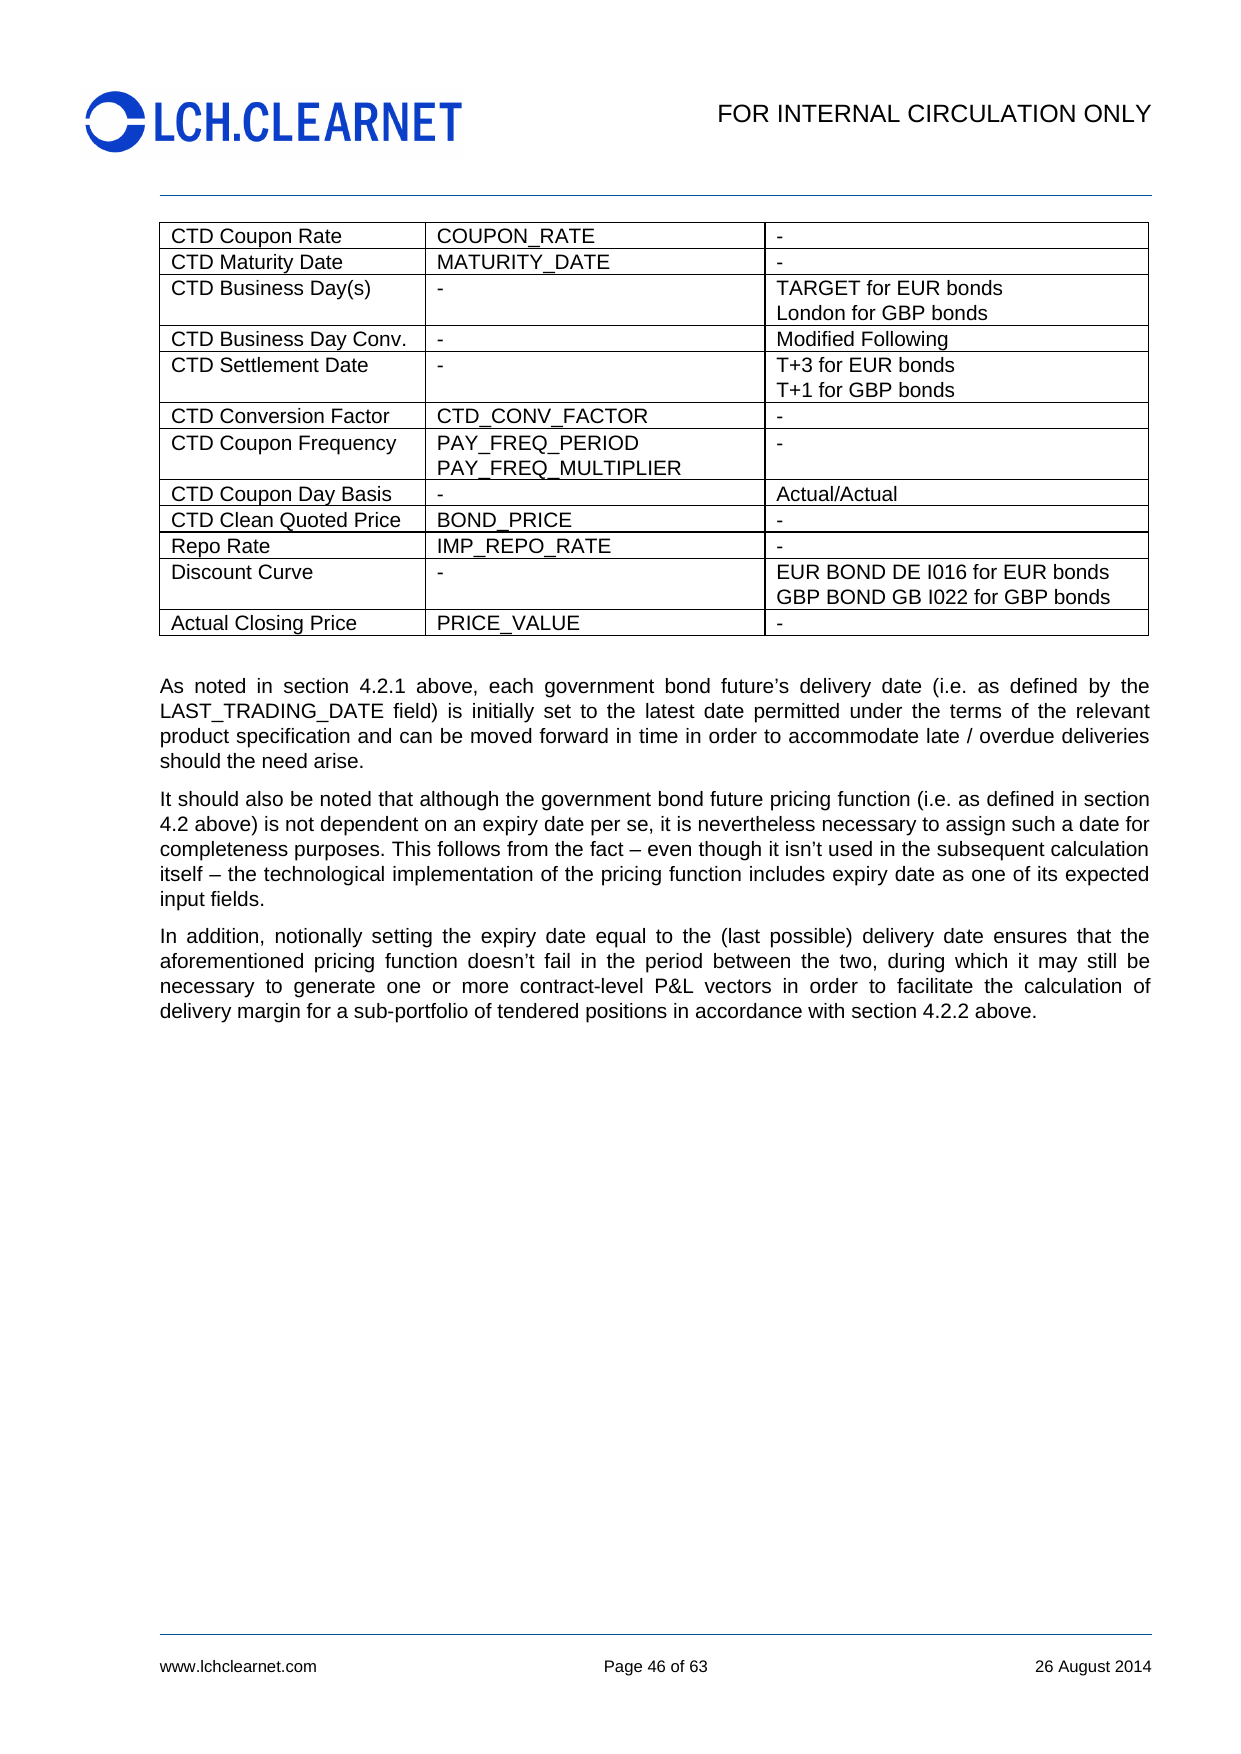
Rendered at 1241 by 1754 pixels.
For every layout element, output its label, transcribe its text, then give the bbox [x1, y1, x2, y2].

table_cell - [766, 533, 1148, 557]
table_cell BOND_PRICE [426, 506, 764, 531]
table_cell - [766, 429, 1148, 479]
table_cell - [766, 403, 1148, 428]
table_cell - [426, 559, 764, 608]
table_cell COUPON_RATE [426, 223, 764, 248]
table_cell - [426, 480, 764, 505]
table_cell Discount Curve [160, 559, 425, 608]
table_cell - [766, 506, 1148, 531]
table_cell - [426, 352, 764, 402]
table_cell CTD Maturity Date [160, 249, 425, 274]
table_cell CTD_CONV_FACTOR [426, 403, 764, 428]
table_cell Actual/Actual [766, 480, 1148, 505]
table_cell CTD Coupon Frequency [160, 429, 425, 479]
text It should also be noted that although the government bond future pricing function (i.e. as defined in section 4.2 above) is not dependent on an expiry date per se, it is nevertheless necessary to assign such a date for completeness purposes. This follows from the fact – even though it isn’t used in the subsequent calculation itself – the technological implementation of the pricing function includes expiry date as one of its expected input fields. [159, 786, 1152, 911]
picture [73, 82, 467, 163]
table_cell PAY_FREQ_PERIOD PAY_FREQ_MULTIPLIER [426, 429, 764, 479]
table_cell T+3 for EUR bonds T+1 for GBP bonds [766, 352, 1148, 402]
table_cell CTD Coupon Rate [160, 223, 425, 248]
table_cell - [766, 249, 1148, 274]
table_cell EUR BOND DE I016 for EUR bonds GBP BOND GB I022 for GBP bonds [766, 559, 1148, 608]
table_cell Repo Rate [160, 533, 425, 557]
text As noted in section 4.2.1 above, each government bond future’s delivery date (i.e. as defined by the LAST_TRADING_DATE field) is initially set to the latest date permitted under the terms of the relevant product specification and can be moved forward in time in order to accommodate late / overdue deliveries should the need arise. [159, 673, 1152, 773]
table_cell Modified Following [766, 326, 1148, 351]
table_cell CTD Conversion Factor [160, 403, 425, 428]
table_cell CTD Business Day Conv. [160, 326, 425, 351]
table_cell CTD Business Day(s) [160, 275, 425, 325]
text In addition, notionally setting the expiry date equal to the (last possible) delivery date ensures that the aforementioned pricing function doesn’t fail in the period between the two, during which it may still be necessary to generate one or more contract-level P&L vectors in order to facilitate the calculation of delivery margin for a sub-portfolio of tendered positions in accordance with section 4.2.2 above. [159, 923, 1152, 1023]
table_cell - [426, 275, 764, 325]
table_cell IMP_REPO_RATE [426, 533, 764, 557]
table_cell CTD Coupon Day Basis [160, 480, 425, 505]
table_cell Actual Closing Price [160, 610, 425, 634]
table_cell - [426, 326, 764, 351]
table_cell - [766, 610, 1148, 634]
table_cell MATURITY_DATE [426, 249, 764, 274]
table_cell TARGET for EUR bonds London for GBP bonds [766, 275, 1148, 325]
table_cell - [766, 223, 1148, 248]
table_cell PRICE_VALUE [426, 610, 764, 634]
table_cell CTD Settlement Date [160, 352, 425, 402]
table_cell CTD Clean Quoted Price [160, 506, 425, 531]
